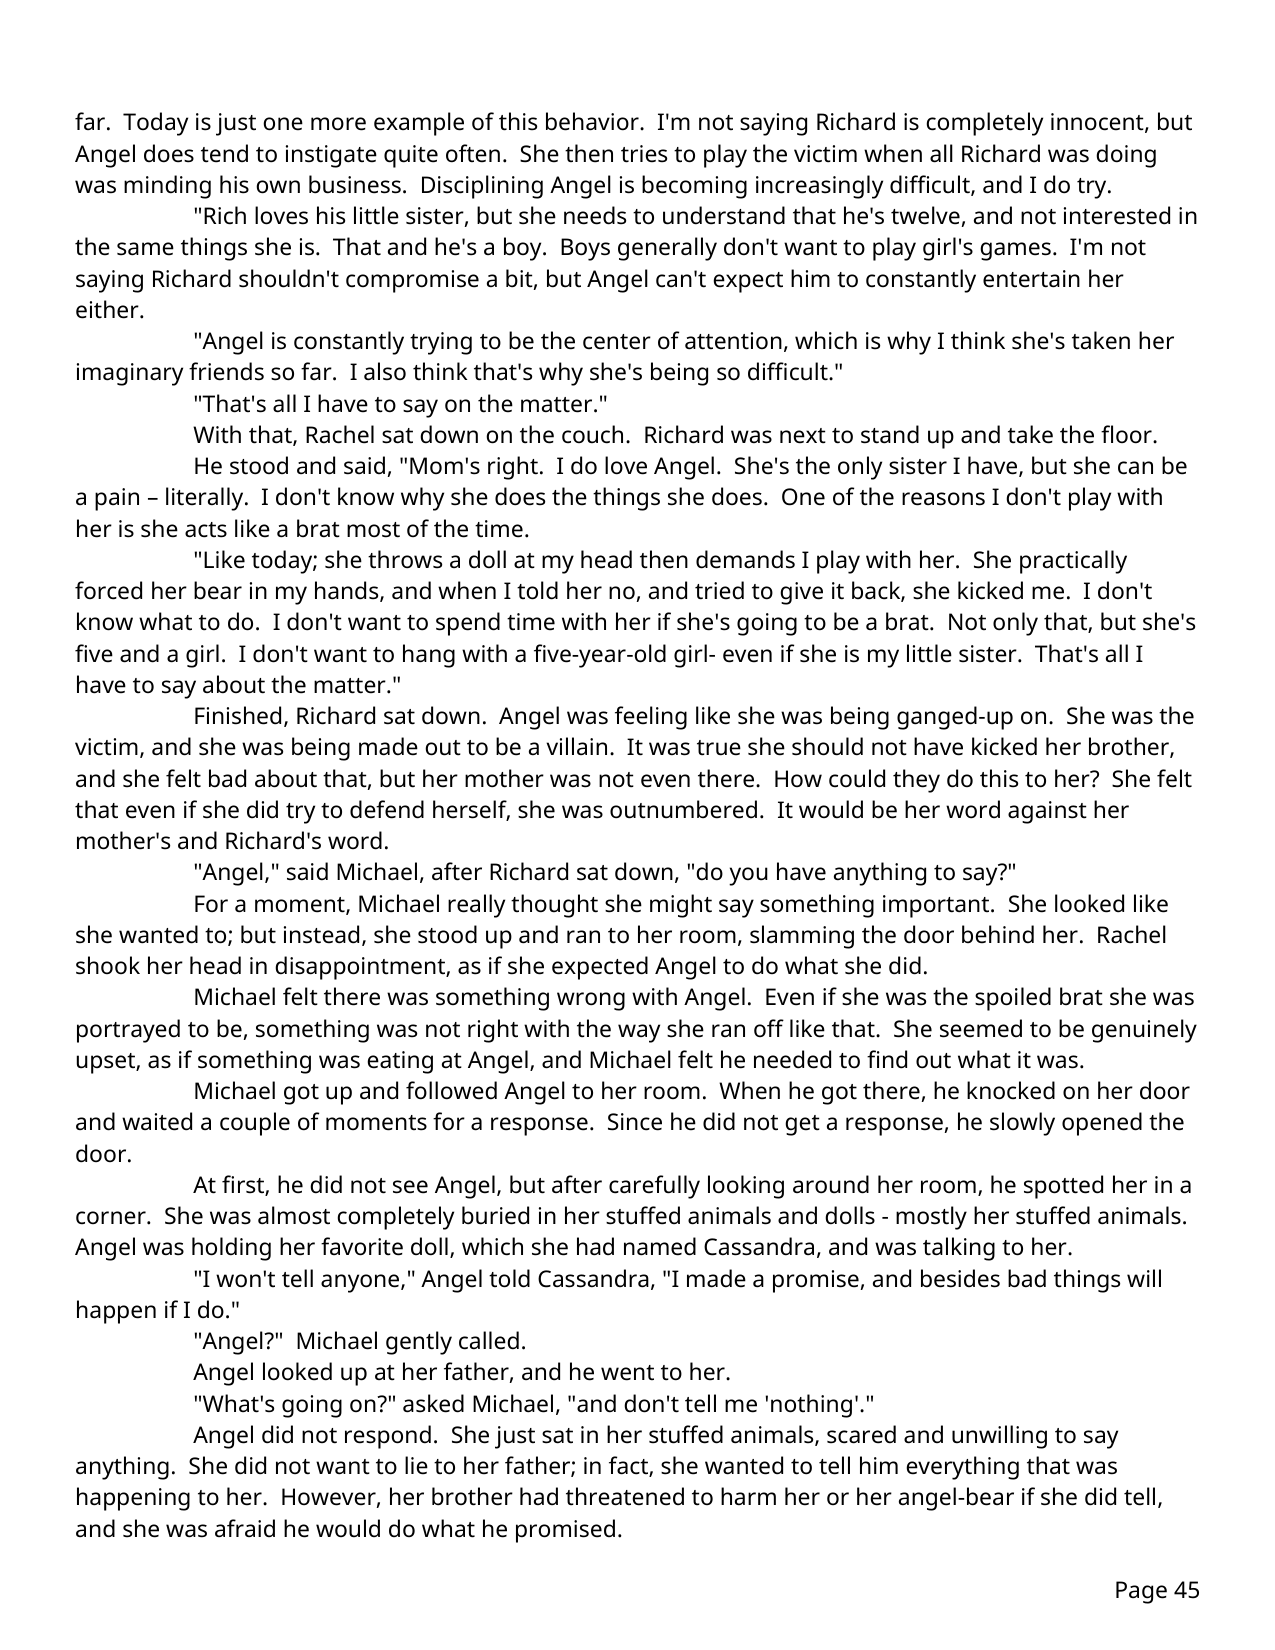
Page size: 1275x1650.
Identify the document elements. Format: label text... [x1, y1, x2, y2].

text With that, Rachel sat down on the couch. Richard was next to stand up and take the floor. [75, 419, 1200, 450]
text For a moment, Michael really thought she might say something important. She looked like she wanted to; but instead, she stood up and ran to her room, slamming the door behind her. Rachel shook her head in disappointment, as if she expected Angel to do what she did. [75, 887, 1200, 981]
text Michael felt there was something wrong with Angel. Even if she was the spoiled brat she was portrayed to be, something was not right with the way she ran off like that. She seemed to be genuinely upset, as if something was eating at Angel, and Michael felt he needed to find out what it was. [75, 981, 1200, 1075]
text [75, 106, 1200, 200]
text "Rich loves his little sister, but she needs to understand that he's twelve, and not interested in the same things she is. That and he's a boy. Boys generally don't want to play girl's games. I'm not saying Richard shouldn't compromise a bit, but Angel can't expect him to constantly entertain her either. [75, 200, 1200, 325]
text Angel looked up at her father, and he went to her. [75, 1356, 1200, 1387]
text "Angel," said Michael, after Richard sat down, "do you have anything to say?" [75, 856, 1200, 887]
text Michael got up and followed Angel to her room. When he got there, he knocked on her door and waited a couple of moments for a response. Since he did not get a response, he slowly opened the door. [75, 1075, 1200, 1169]
text "What's going on?" asked Michael, "and don't tell me 'nothing'." [75, 1387, 1200, 1419]
text Finished, Richard sat down. Angel was feeling like she was being ganged-up on. She was the victim, and she was being made out to be a villain. It was true she should not have kicked her brother, and she felt bad about that, but her mother was not even there. How could they do this to her? She felt that even if she did try to defend herself, she was outnumbered. It would be her word against her mother's and Richard's word. [75, 700, 1200, 856]
text "I won't tell anyone," Angel told Cassandra, "I made a promise, and besides bad things will happen if I do." [75, 1262, 1200, 1325]
text "Like today; she throws a doll at my head then demands I play with her. She practically forced her bear in my hands, and when I told her no, and tried to give it back, she kicked me. I don't know what to do. I don't want to spend time with her if she's going to be a brat. Not only that, but she's five and a girl. I don't want to hang with a five-year-old girl- even if she is my little sister. That's all I have to say about the matter." [75, 544, 1200, 700]
text At first, he did not see Angel, but after carefully looking around her room, he spotted her in a corner. She was almost completely buried in her stuffed animals and dolls - mostly her stuffed animals. Angel was holding her favorite doll, which she had named Cassandra, and was talking to her. [75, 1169, 1200, 1262]
text He stood and said, "Mom's right. I do love Angel. She's the only sister I have, but she can be a pain – literally. I don't know why she does the things she does. One of the reasons I don't play with her is she acts like a brat most of the time. [75, 450, 1200, 544]
text "Angel is constantly trying to be the center of attention, which is why I think she's taken her imaginary friends so far. I also think that's why she's being so difficult." [75, 325, 1200, 387]
text "That's all I have to say on the matter." [75, 387, 1200, 419]
text Angel did not respond. She just sat in her stuffed animals, scared and unwilling to say anything. She did not want to lie to her father; in fact, she wanted to tell him everything that was happening to her. However, her brother had threatened to harm her or her angel-bear if she did tell, and she was afraid he would do what he promised. [75, 1419, 1200, 1544]
text "Angel?" Michael gently called. [75, 1325, 1200, 1356]
